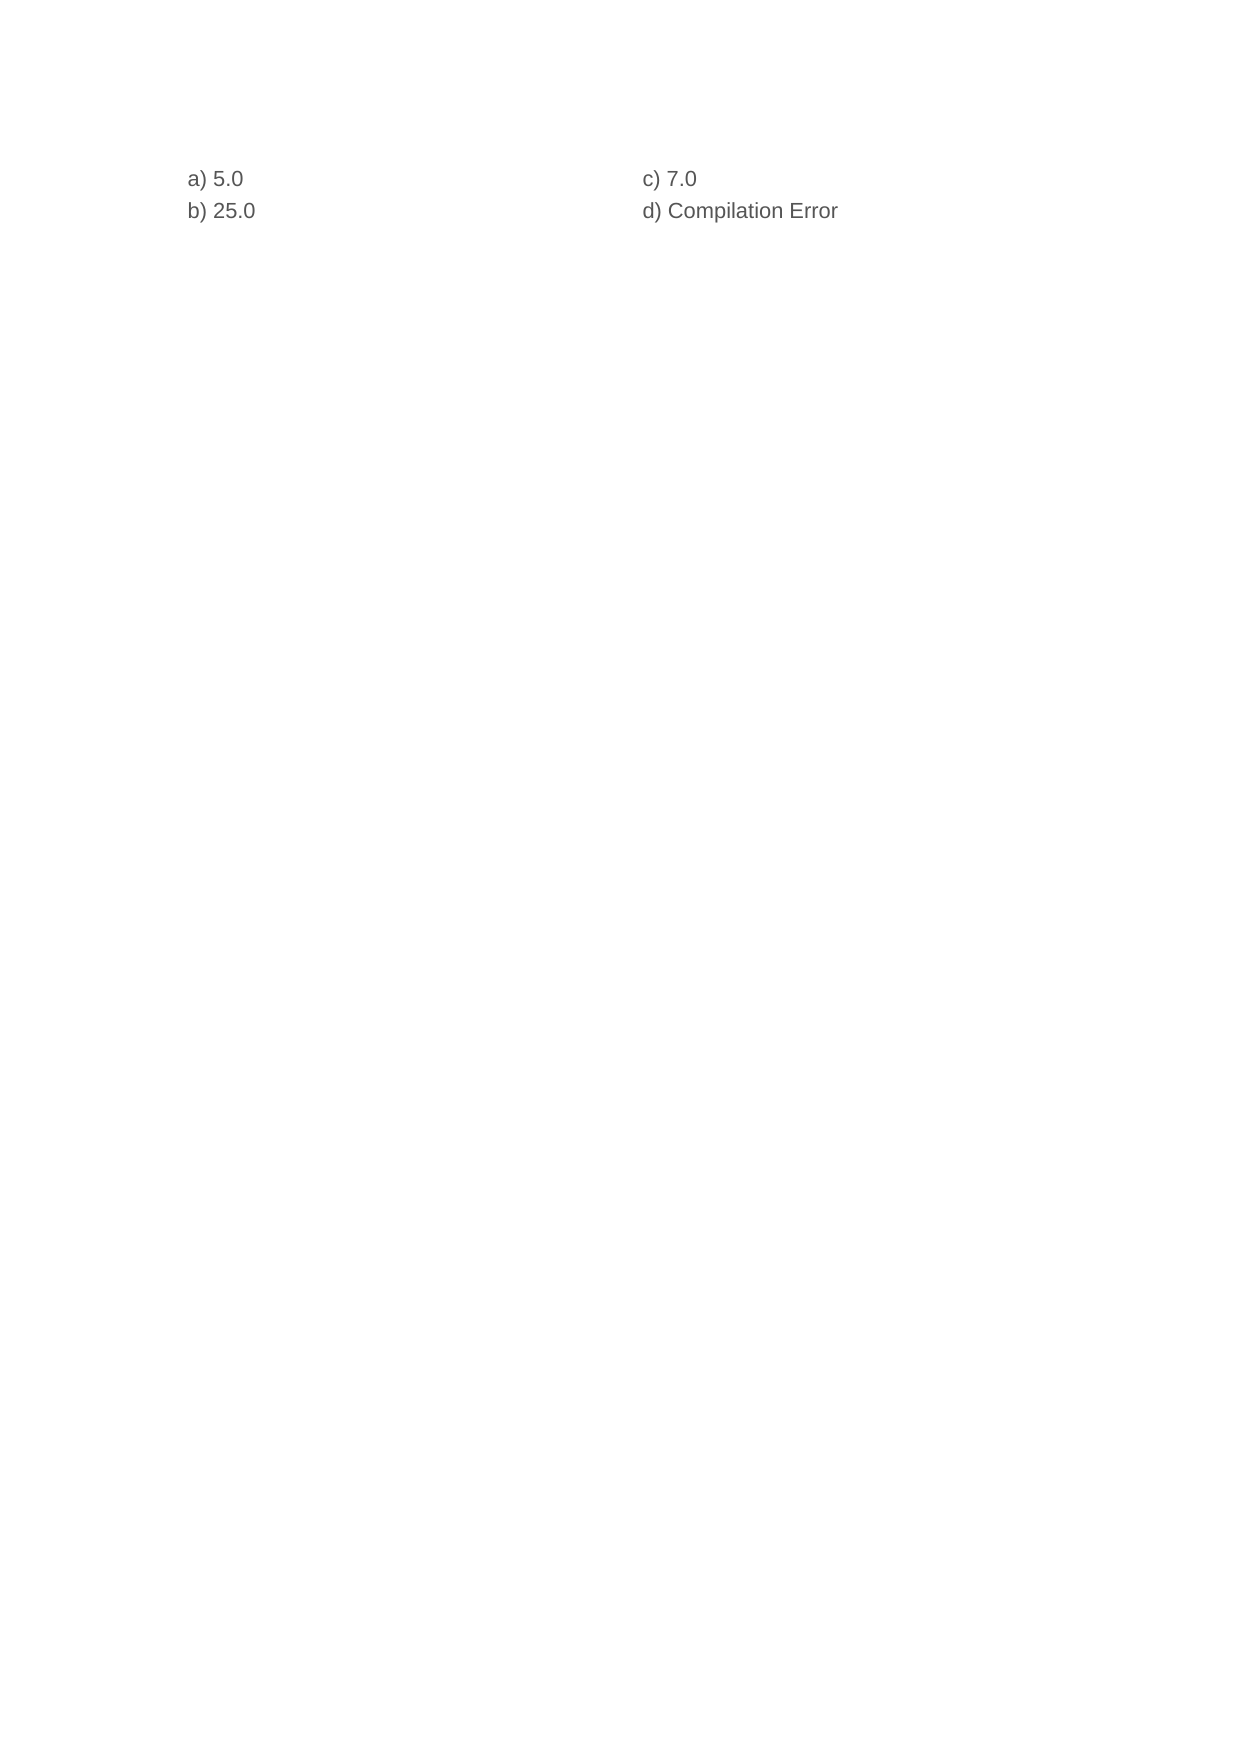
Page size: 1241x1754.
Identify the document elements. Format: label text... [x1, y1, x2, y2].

text a) 5.0 b) 25.0 c) 7.0 d) Compilation Error [642, 162, 1053, 227]
text a) 5.0 b) 25.0 c) 7.0 d) Compilation Error [187, 162, 598, 227]
